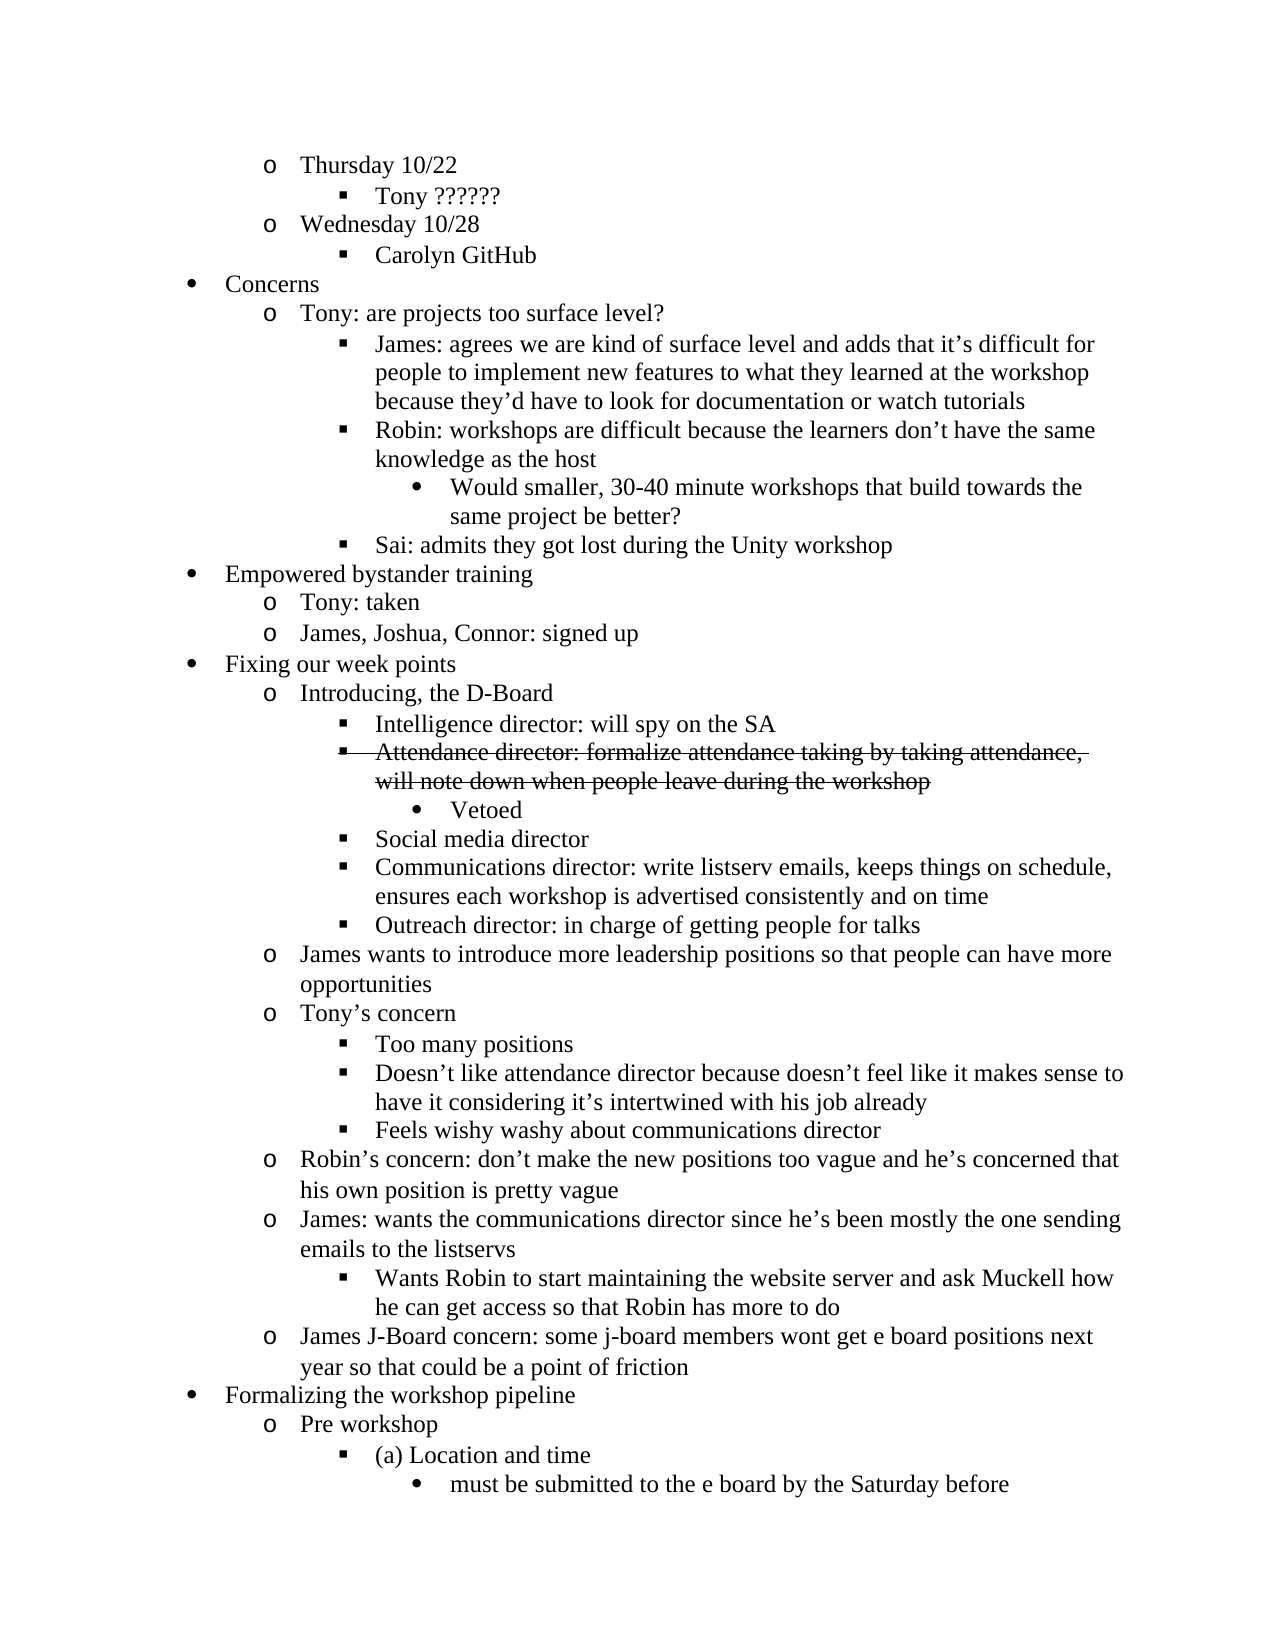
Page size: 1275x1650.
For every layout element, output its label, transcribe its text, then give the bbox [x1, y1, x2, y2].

list Thursday 10/22 [262, 150, 1125, 181]
list Outreach director: in charge of getting people for talks [337, 910, 1125, 939]
list James J-Board concern: some j-board members wont get e board positions next year so that could be a point of friction [262, 1321, 1125, 1380]
list Concerns [187, 269, 1125, 298]
list Attendance director: formalize attendance taking by taking attendance, will note down when people leave during the workshop [337, 737, 1125, 795]
list Wants Robin to start maintaining the website server and ask Muckell how he can get access so that Robin has more to do [337, 1263, 1125, 1321]
list Carolyn GitHub [337, 240, 1125, 269]
list Tony: taken [262, 587, 1125, 618]
list James: agrees we are kind of surface level and adds that it’s difficult for people to implement new features to what they learned at the workshop because they’d have to look for documentation or watch tutorials [337, 329, 1125, 415]
list Tony’s concern [262, 998, 1125, 1029]
list Pre workshop [262, 1409, 1125, 1440]
list Robin: workshops are difficult because the learners don’t have the same knowledge as the host [337, 415, 1125, 472]
list Robin’s concern: don’t make the new positions too vague and he’s concerned that his own position is pretty vague [262, 1144, 1125, 1204]
list Social media director [337, 824, 1125, 852]
list Fixing our week points [187, 649, 1125, 678]
list Too many positions [337, 1029, 1125, 1058]
list Doesn’t like attendance director because doesn’t feel like it makes sense to have it considering it’s intertwined with his job already [337, 1058, 1125, 1115]
list Communications director: write listserv emails, keeps things on schedule, ensures each workshop is advertised consistently and on time [337, 852, 1125, 910]
list Feels wishy washy about communications director [337, 1115, 1125, 1144]
list Vetoed [412, 795, 1125, 824]
list James wants to introduce more leadership positions so that people can have more opportunities [262, 939, 1125, 998]
list Sai: admits they got lost during the Unity workshop [337, 530, 1125, 559]
list James: wants the communications director since he’s been mostly the one sending emails to the listservs [262, 1204, 1125, 1263]
list Introducing, the D-Board [262, 678, 1125, 709]
list Empowered bystander training [187, 559, 1125, 587]
list Would smaller, 30-40 minute workshops that build towards the same project be better? [412, 472, 1125, 530]
list Formalizing the workshop pipeline [187, 1380, 1125, 1409]
list must be submitted to the e board by the Saturday before [412, 1469, 1125, 1497]
list Tony: are projects too surface level? [262, 298, 1125, 329]
list Intelligence director: will spy on the SA [337, 709, 1125, 737]
list James, Joshua, Connor: signed up [262, 618, 1125, 649]
list (a) Location and time [337, 1440, 1125, 1469]
list Wednesday 10/28 [262, 209, 1125, 240]
list Tony ?????? [337, 181, 1125, 209]
